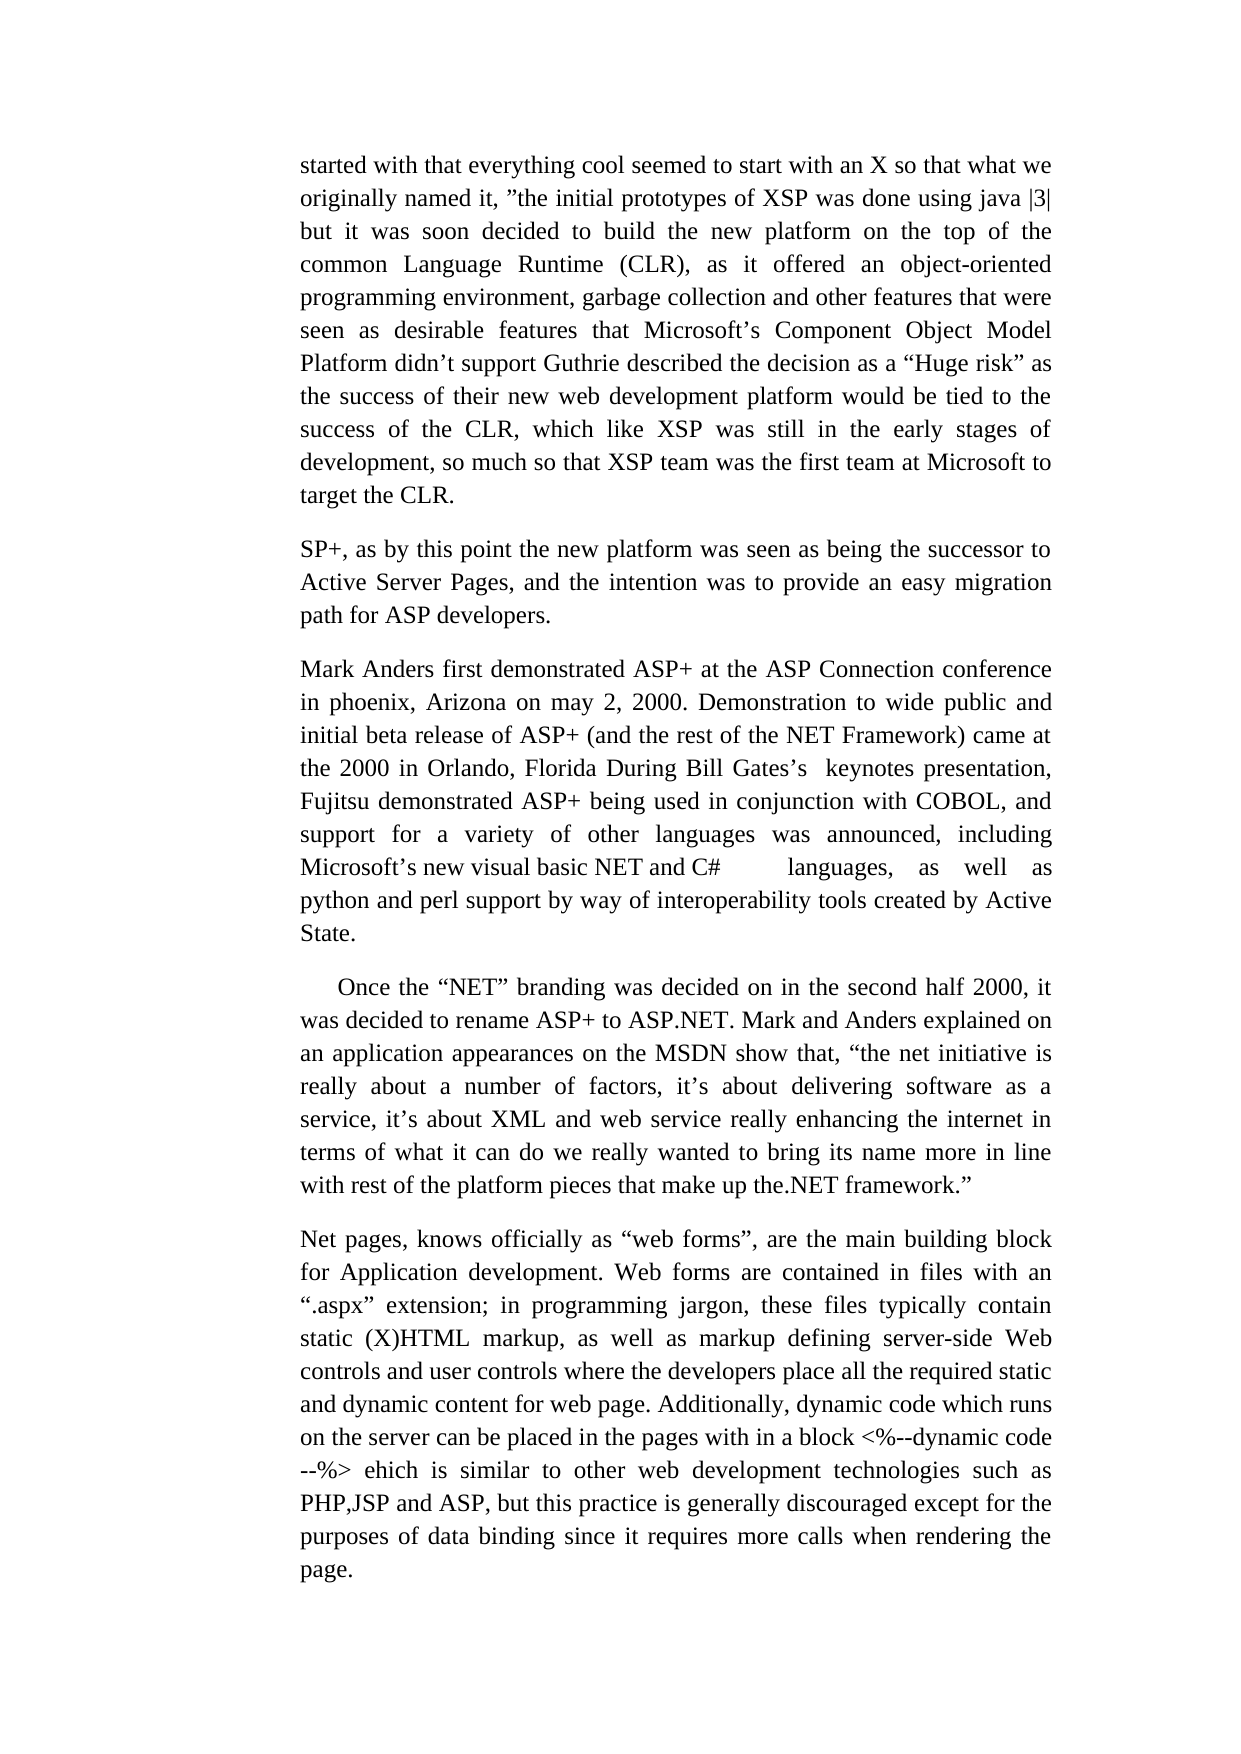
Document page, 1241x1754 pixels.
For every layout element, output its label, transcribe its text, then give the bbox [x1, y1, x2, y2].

text SP+, as by this point the new platform was seen as being the successor to Active Server Pages, and the intention was to provide an easy migration path for ASP developers. [300, 534, 1053, 629]
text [300, 150, 1053, 509]
text Net pages, knows officially as “web forms”, are the main building block for Application development. Web forms are contained in files with an “.aspx” extension; in programming jargon, these files typically contain static (X)HTML markup, as well as markup defining server-side Web controls and user controls where the developers place all the required static and dynamic content for web page. Additionally, dynamic code which runs on the server can be placed in the pages with in a block <%--dynamic code --%> ehich is similar to other web development technologies such as PHP,JSP and ASP, but this practice is generally discouraged except for the purposes of data binding since it requires more calls when rendering the page. [300, 1224, 1053, 1583]
text Once the “NET” branding was decided on in the second half 2000, it was decided to rename ASP+ to ASP.NET. Mark and Anders explained on an application appearances on the MSDN show that, “the net initiative is really about a number of factors, it’s about delivering software as a service, it’s about XML and web service really enhancing the internet in terms of what it can do we really wanted to bring its name more in line with rest of the platform pieces that make up the.NET framework.” [300, 972, 1053, 1199]
text Mark Anders first demonstrated ASP+ at the ASP Connection conference in phoenix, Arizona on may 2, 2000. Demonstration to wide public and initial beta release of ASP+ (and the rest of the NET Framework) came at the 2000 in Orlando, Florida During Bill Gates’s keynotes presentation, Fujitsu demonstrated ASP+ being used in conjunction with COBOL, and support for a variety of other languages was announced, including Microsoft’s new visual basic NET and C# languages, as well as python and perl support by way of interoperability tools created by Active State. [300, 654, 1053, 947]
